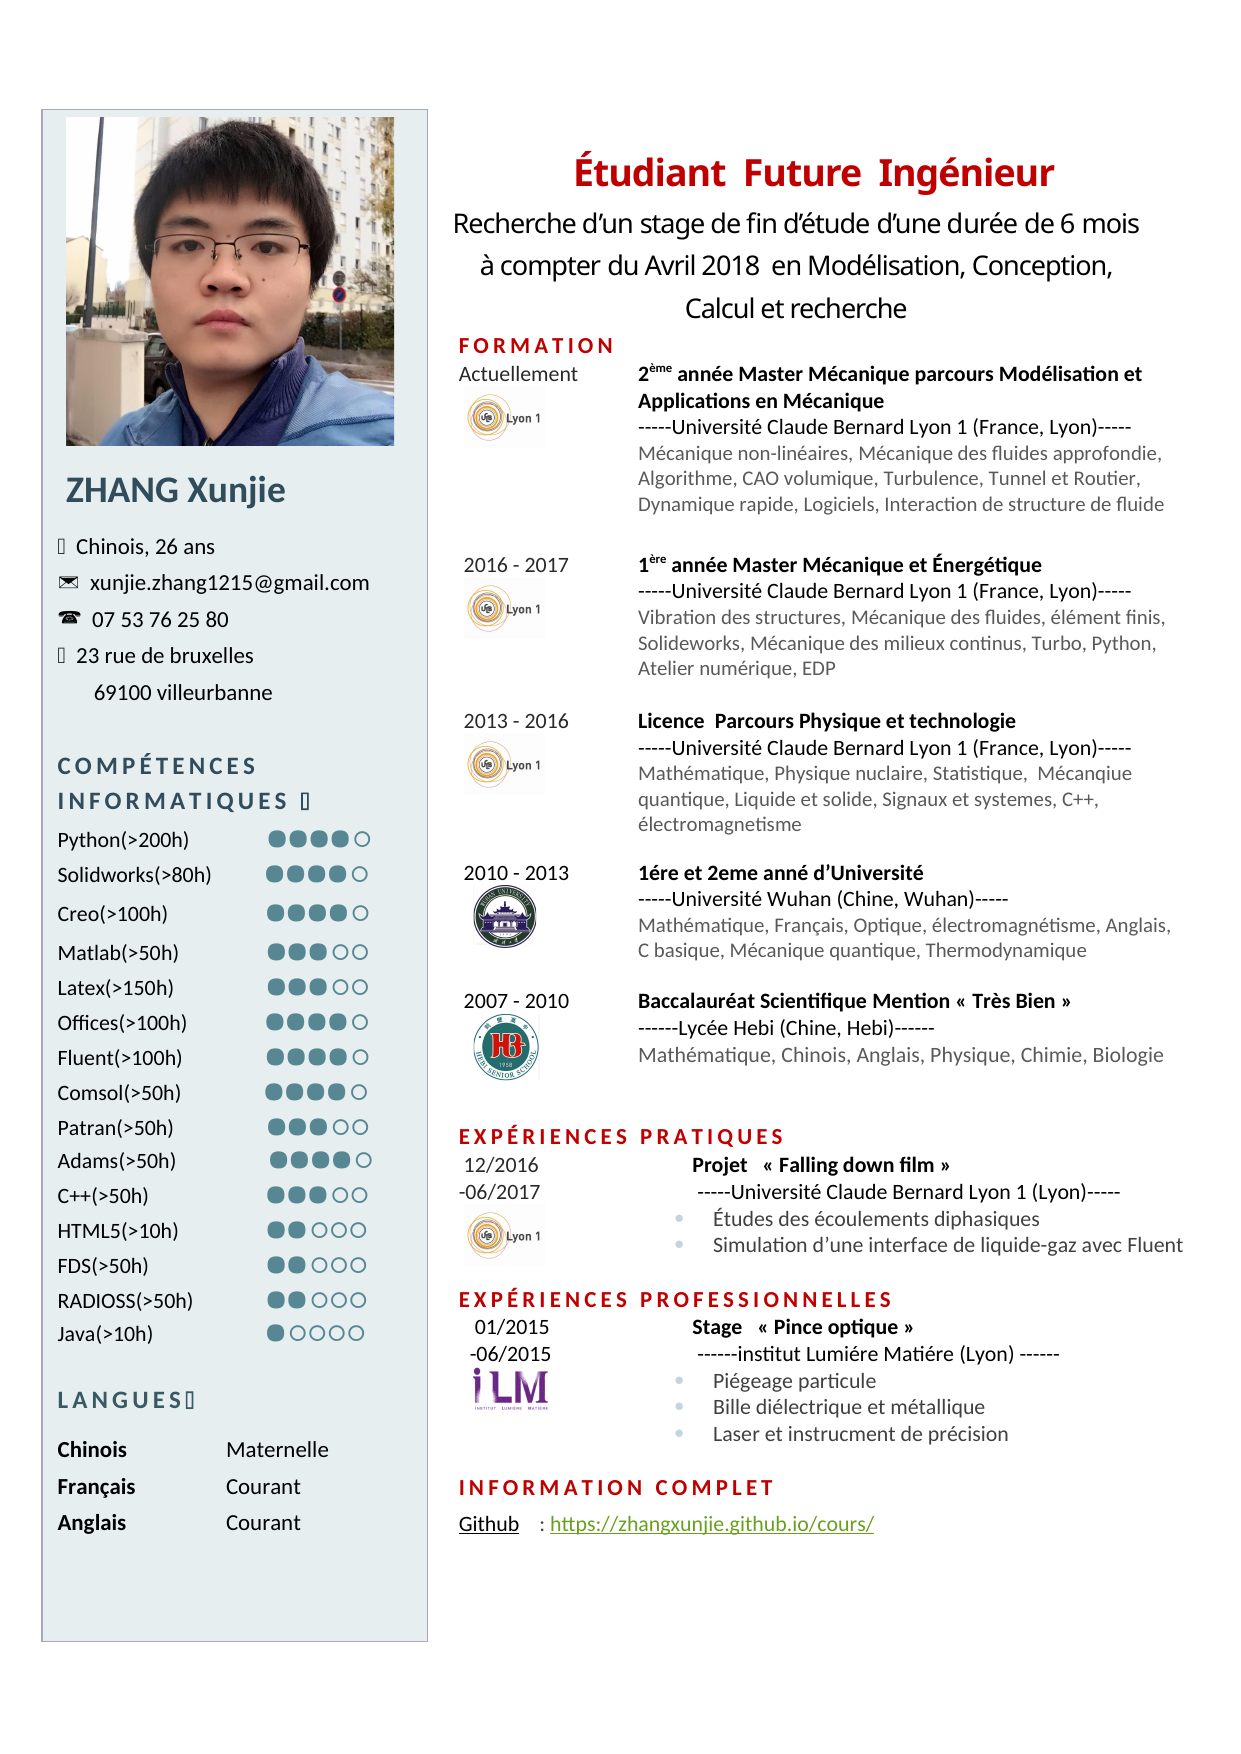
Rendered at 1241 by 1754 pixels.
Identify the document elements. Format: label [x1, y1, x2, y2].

picture [469, 1366, 552, 1414]
picture [463, 1204, 545, 1266]
picture [66, 117, 395, 446]
picture [463, 577, 545, 639]
picture [473, 885, 537, 948]
picture [473, 1014, 540, 1081]
picture [463, 386, 545, 448]
picture [463, 733, 545, 795]
